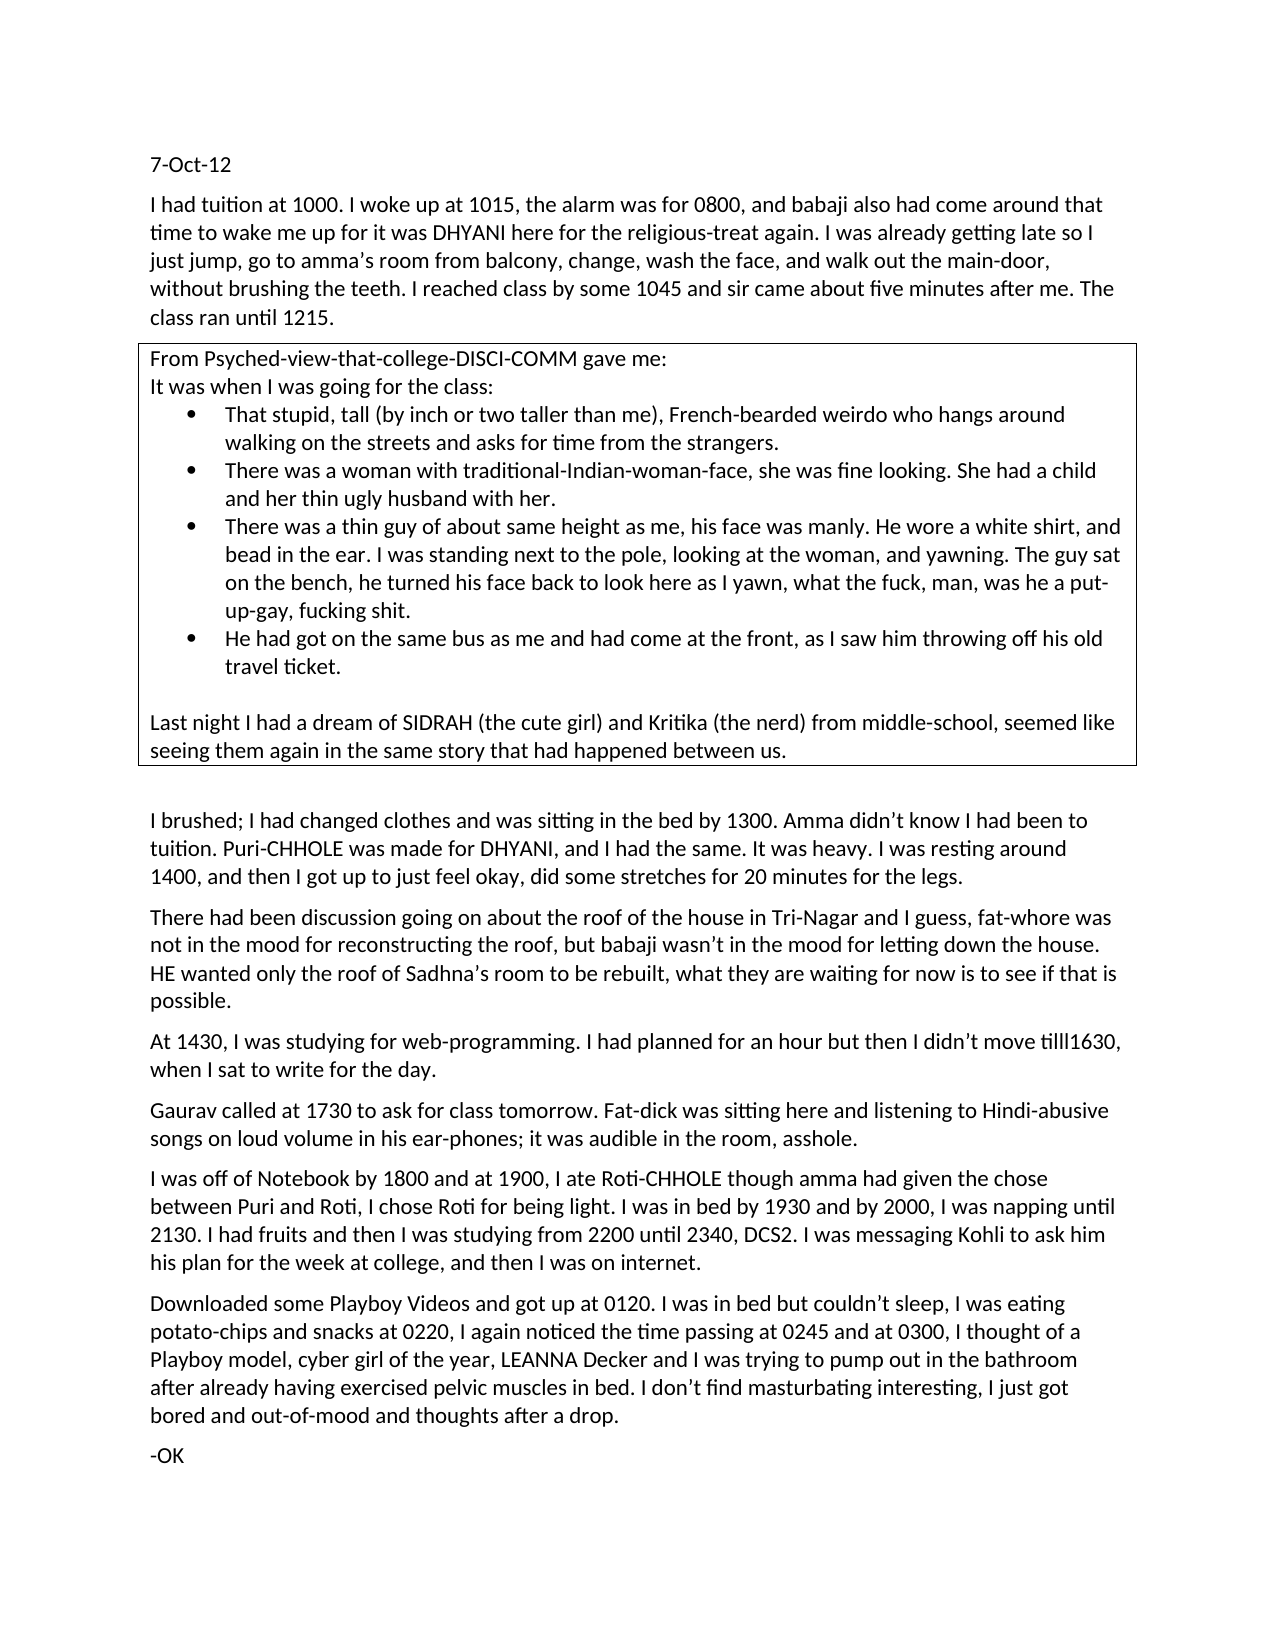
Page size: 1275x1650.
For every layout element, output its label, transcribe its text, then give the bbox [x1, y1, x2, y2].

text -OK [150, 1441, 1125, 1469]
text I brushed; I had changed clothes and was sitting in the bed by 1300. Amma didn’t know I had been to tuition. Puri-CHHOLE was made for DHYANI, and I had the same. It was heavy. I was resting around 1400, and then I got up to just feel okay, did some stretches for 20 minutes for the legs. [150, 806, 1125, 890]
text Downloaded some Playboy Videos and got up at 0120. I was in bed but couldn’t sleep, I was eating potato-chips and snacks at 0220, I again noticed the time passing at 0245 and at 0300, I thought of a Playboy model, cyber girl of the year, LEANNA Decker and I was trying to pump out in the bathroom after already having exercised pelvic muscles in bed. I don’t find masturbating interesting, I just got bored and out-of-mood and thoughts after a drop. [150, 1289, 1125, 1429]
text 7-Oct-12 [150, 150, 1125, 178]
text I had tuition at 1000. I woke up at 1015, the alarm was for 0800, and babaji also had come around that time to wake me up for it was DHYANI here for the religious-treat again. I was already getting late so I just jump, go to amma’s room from balcony, change, wash the face, and walk out the main-door, without brushing the teeth. I reached class by some 1045 and sir came about five minutes after me. The class ran until 1215. [150, 191, 1125, 331]
text At 1430, I was studying for web-programming. I had planned for an hour but then I didn’t move tilll1630, when I sat to write for the day. [150, 1027, 1125, 1083]
text I was off of Notebook by 1800 and at 1900, I ate Roti-CHHOLE though amma had given the chose between Puri and Roti, I chose Roti for being light. I was in bed by 1930 and by 2000, I was napping until 2130. I had fruits and then I was studying from 2200 until 2340, DCS2. I was messaging Kohli to ask him his plan for the week at college, and then I was on internet. [150, 1164, 1125, 1276]
text Gaurav called at 1730 to ask for class tomorrow. Fat-dick was sitting here and listening to Hindi-abusive songs on loud volume in his ear-phones; it was audible in the room, asshole. [150, 1096, 1125, 1152]
table_header From Psyched-view-that-college-DISCI-COMM gave me: It was when I was going for the class: That stupid, tall (by inch or two taller than me), French-bearded weirdo who hangs around walking on the streets and asks for time from the strangers. There was a woman with traditional-Indian-woman-face, she was fine looking. She had a child and her thin ugly husband with her. There was a thin guy of about same height as me, his face was manly. He wore a white shirt, and bead in the ear. I was standing next to the pole, looking at the woman, and yawning. The guy sat on the bench, he turned his face back to look here as I yawn, what the fuck, man, was he a put-up-gay, fucking shit. He had got on the same bus as me and had come at the front, as I saw him throwing off his old travel ticket. Last night I had a dream of SIDRAH (the cute girl) and Kritika (the nerd) from middle-school, seemed like seeing them again in the same story that had happened between us. [139, 344, 1136, 764]
text There had been discussion going on about the roof of the house in Tri-Nagar and I guess, fat-whore was not in the mood for reconstructing the roof, but babaji wasn’t in the mood for letting down the house. HE wanted only the roof of Sadhna’s room to be rebuilt, what they are waiting for now is to see if that is possible. [150, 903, 1125, 1015]
